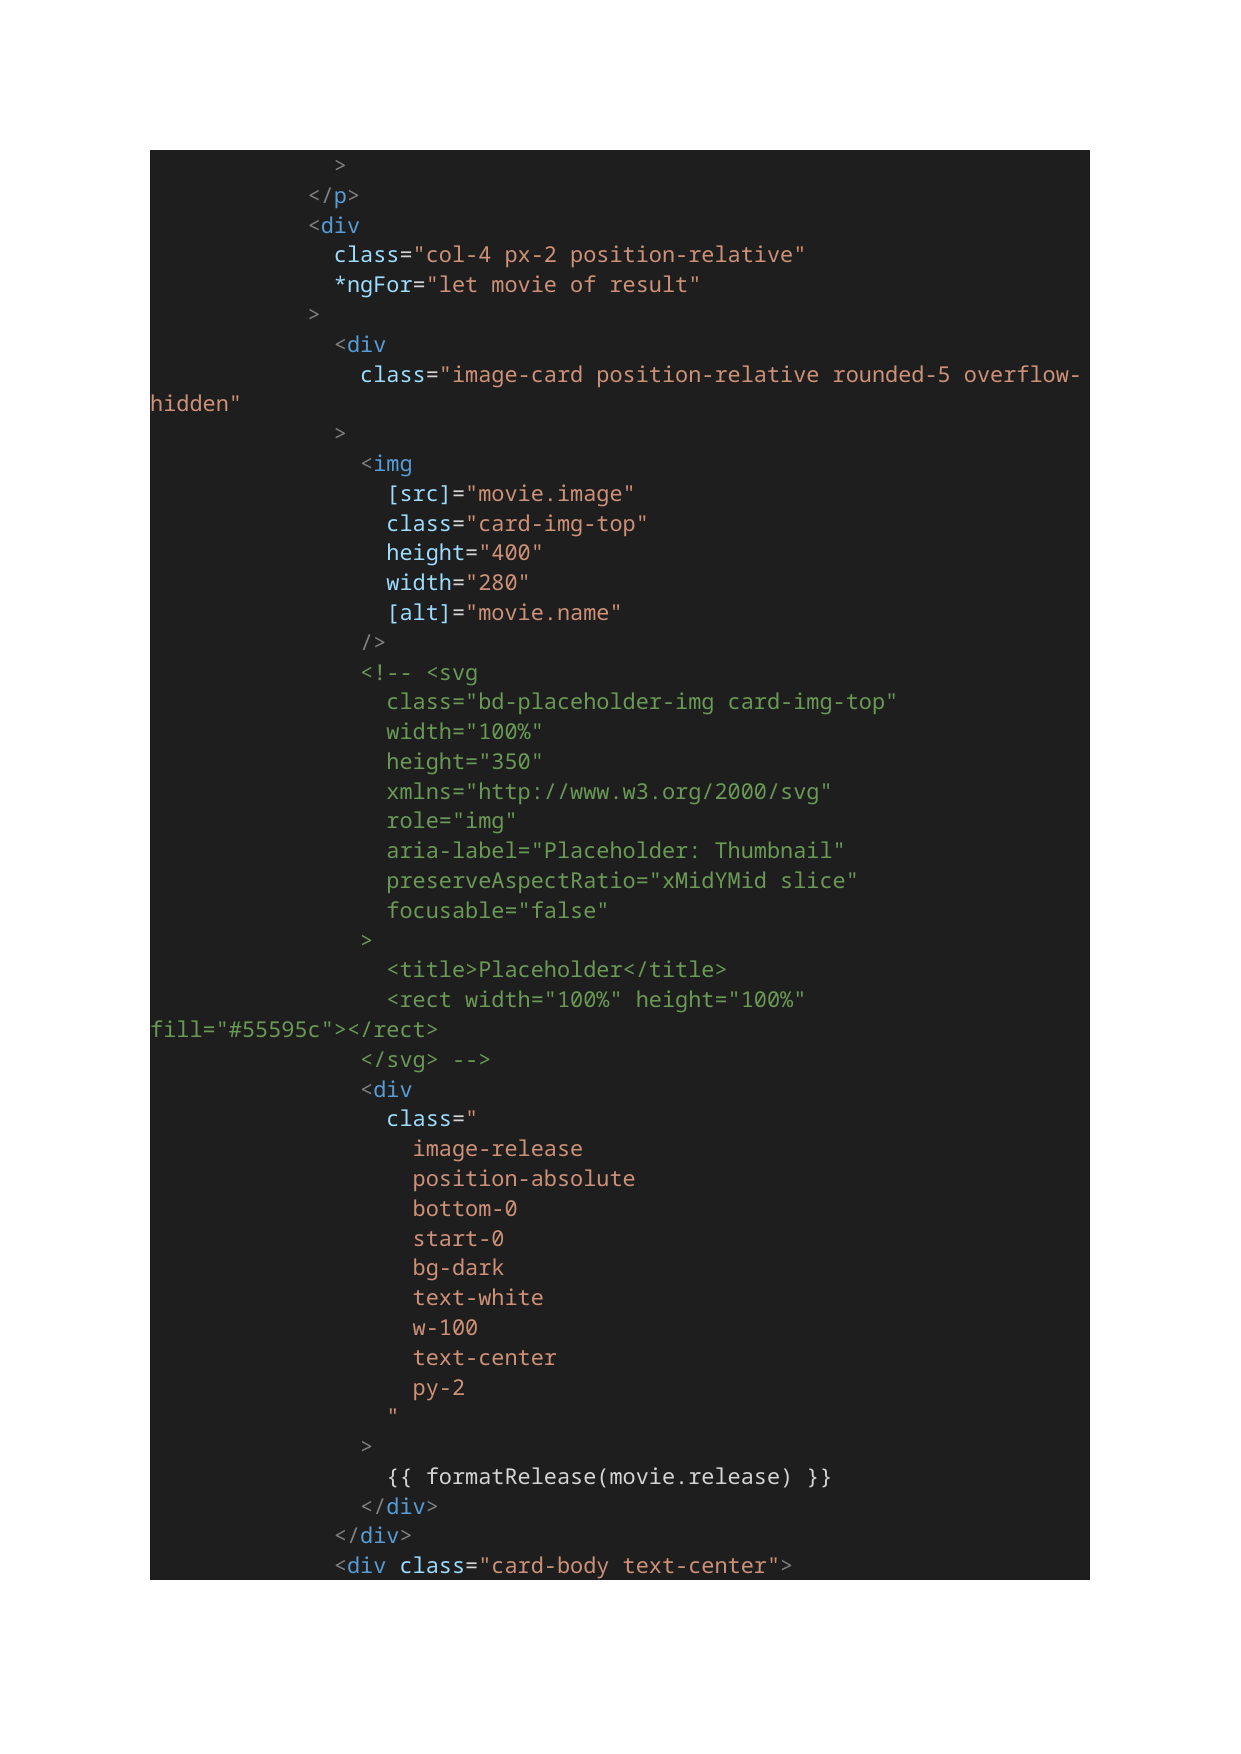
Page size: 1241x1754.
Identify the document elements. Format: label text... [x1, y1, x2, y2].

text <rect width="100%" height="100%" fill="#55595c"></rect> [150, 984, 1090, 1044]
text text-white [150, 1282, 1090, 1312]
text class="image-card position-relative rounded-5 overflow-hidden" [150, 358, 1090, 418]
text {{ formatRelease(movie.release) }} [150, 1461, 1090, 1491]
text *ngFor="let movie of result" [150, 269, 1090, 299]
text <div [150, 329, 1090, 358]
text text-center [150, 1342, 1090, 1371]
text </div> [150, 1491, 1090, 1520]
text xmlns="http://www.w3.org/2000/svg" [150, 776, 1090, 805]
text <div class="card-body text-center"> [150, 1550, 1090, 1580]
text focusable="false" [150, 895, 1090, 924]
text start-0 [150, 1222, 1090, 1252]
text </p> [150, 180, 1090, 209]
text width="100%" [150, 716, 1090, 746]
text bottom-0 [150, 1193, 1090, 1222]
text height="400" [150, 537, 1090, 567]
text class=" [150, 1103, 1090, 1133]
text <div [150, 209, 1090, 239]
text width="280" [150, 567, 1090, 597]
text <img [150, 448, 1090, 478]
text <div [150, 1073, 1090, 1103]
text > [150, 924, 1090, 954]
text /> [150, 627, 1090, 656]
text > [150, 1431, 1090, 1461]
text position-absolute [150, 1163, 1090, 1193]
text > [150, 299, 1090, 329]
text preserveAspectRatio="xMidYMid slice" [150, 865, 1090, 895]
text bg-dark [150, 1252, 1090, 1282]
text </div> [150, 1520, 1090, 1550]
text image-release [150, 1133, 1090, 1163]
text > [150, 418, 1090, 448]
text [src]="movie.image" [150, 478, 1090, 507]
text " [150, 1401, 1090, 1431]
text role="img" [150, 805, 1090, 835]
text class="col-4 px-2 position-relative" [150, 239, 1090, 269]
text <!-- <svg [150, 656, 1090, 686]
text [alt]="movie.name" [150, 597, 1090, 627]
text height="350" [150, 746, 1090, 776]
text aria-label="Placeholder: Thumbnail" [150, 835, 1090, 865]
text > [150, 150, 1090, 180]
text class="card-img-top" [150, 507, 1090, 537]
text </svg> --> [150, 1044, 1090, 1073]
text w-100 [150, 1312, 1090, 1342]
text <title>Placeholder</title> [150, 954, 1090, 984]
text py-2 [150, 1371, 1090, 1401]
text class="bd-placeholder-img card-img-top" [150, 686, 1090, 716]
